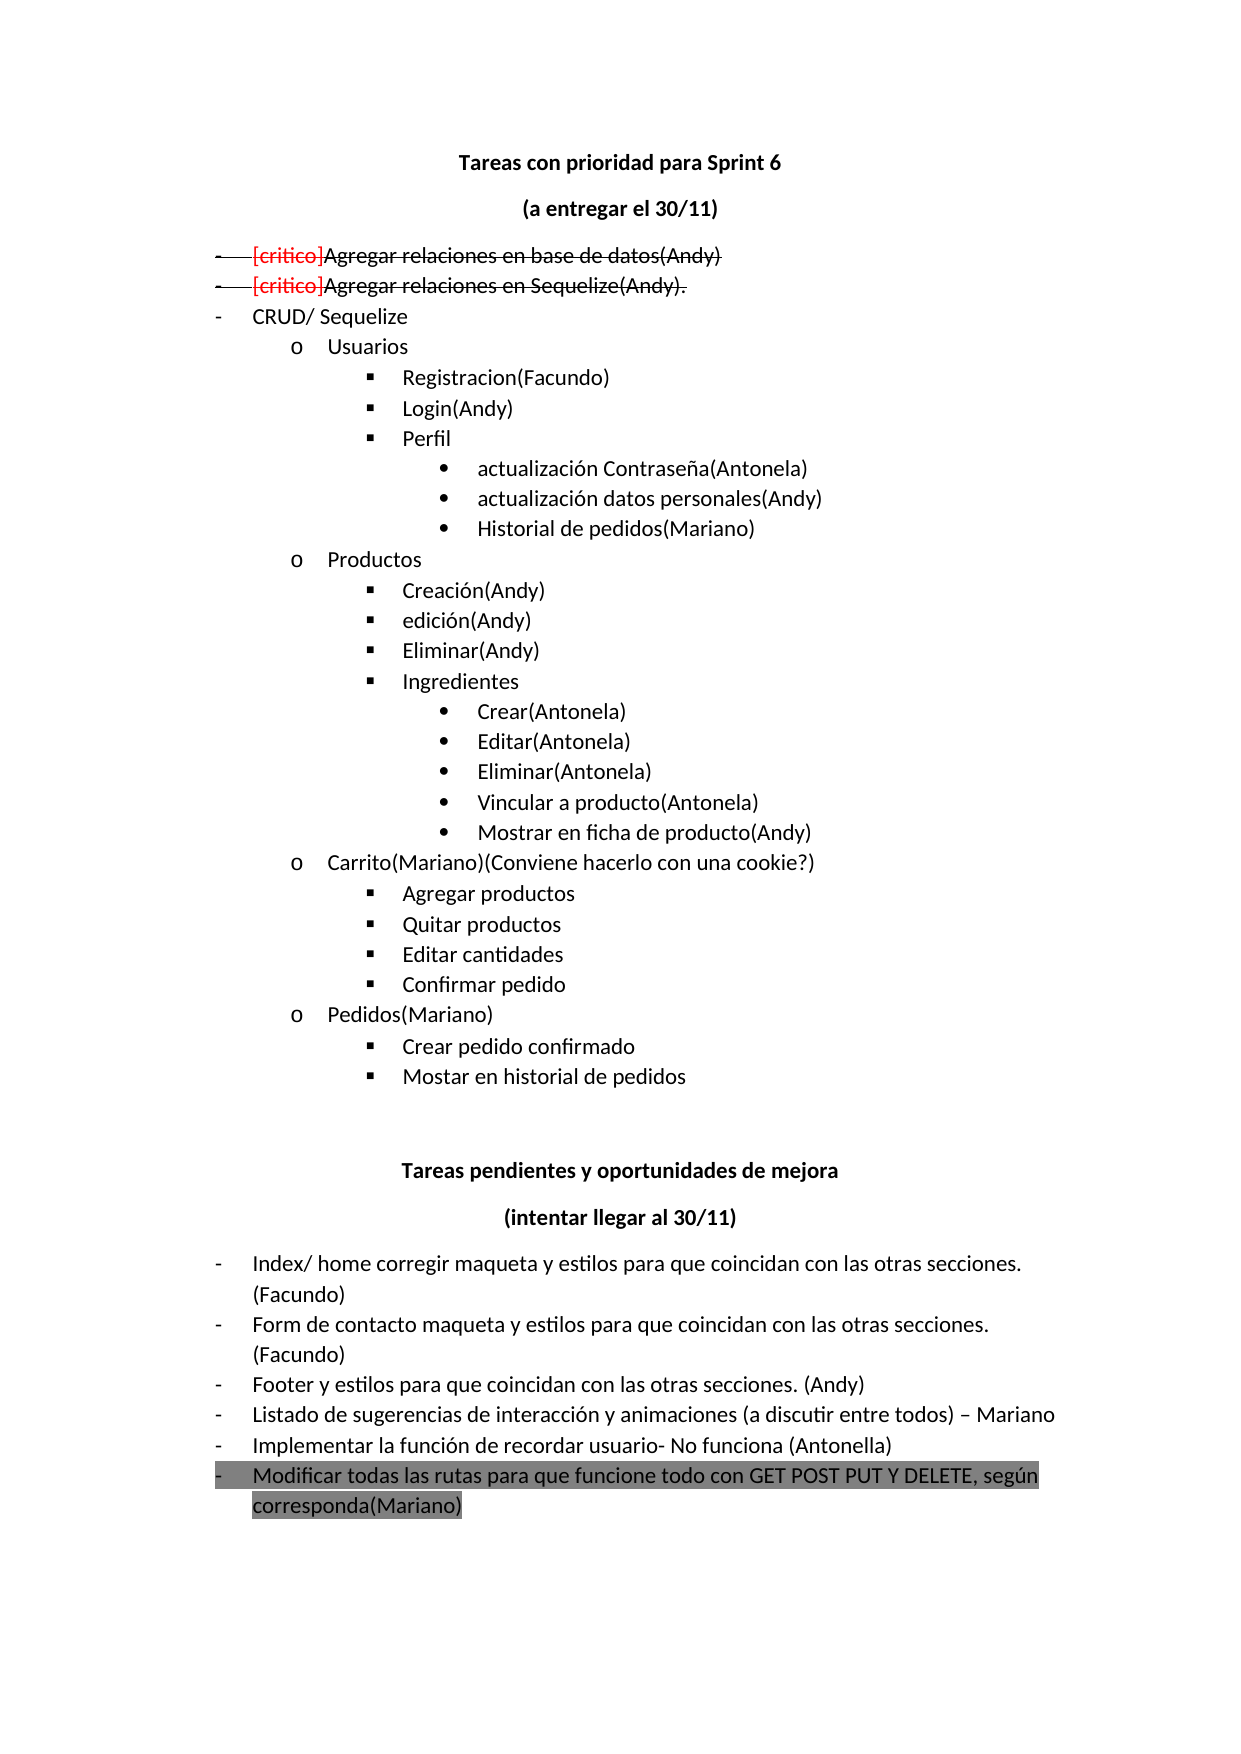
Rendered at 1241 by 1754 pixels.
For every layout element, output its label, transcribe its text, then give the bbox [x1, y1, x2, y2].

list Usuarios [290, 332, 1063, 361]
list Crear(Antonela) [440, 697, 1063, 725]
text Tareas pendientes y oportunidades de mejora [177, 1156, 1063, 1184]
list Index/ home corregir maqueta y estilos para que coincidan con las otras secciones. (Facundo) [215, 1249, 1063, 1308]
list Mostrar en ficha de producto(Andy) [440, 818, 1063, 846]
list Crear pedido confirmado [365, 1032, 1063, 1060]
list Modificar todas las rutas para que funcione todo con GET POST PUT Y DELETE, según corresponda(Mariano) [215, 1461, 1063, 1519]
list Agregar productos [365, 879, 1063, 907]
list Ingredientes [365, 667, 1063, 695]
list actualización datos personales(Andy) [440, 484, 1063, 512]
list Eliminar(Andy) [365, 637, 1063, 664]
list CRUD/ Sequelize [215, 302, 1063, 330]
text (a entregar el 30/11) [177, 194, 1063, 222]
list Footer y estilos para que coincidan con las otras secciones. (Andy) [215, 1370, 1063, 1398]
list Registracion(Facundo) [365, 363, 1063, 391]
text (intentar llegar al 30/11) [177, 1203, 1063, 1231]
list edición(Andy) [365, 606, 1063, 634]
list Mostar en historial de pedidos [365, 1062, 1063, 1090]
list Eliminar(Antonela) [440, 757, 1063, 785]
list Listado de sugerencias de interacción y animaciones (a discutir entre todos) – Mariano [215, 1401, 1063, 1428]
list Creación(Andy) [365, 576, 1063, 604]
list Implementar la función de recordar usuario- No funciona (Antonella) [215, 1431, 1063, 1459]
text Tareas con prioridad para Sprint 6 [177, 148, 1063, 176]
list Perfil [365, 424, 1063, 452]
list Editar(Antonela) [440, 727, 1063, 755]
list actualización Contraseña(Antonela) [440, 454, 1063, 482]
list Carrito(Mariano)(Conviene hacerlo con una cookie?) [290, 848, 1063, 877]
list Pedidos(Mariano) [290, 1000, 1063, 1029]
list Vincular a producto(Antonela) [440, 788, 1063, 816]
list Quitar productos [365, 910, 1063, 938]
list Form de contacto maqueta y estilos para que coincidan con las otras secciones. (Facundo) [215, 1310, 1063, 1368]
list Productos [290, 545, 1063, 574]
list Confirmar pedido [365, 970, 1063, 998]
list [critico]Agregar relaciones en base de datos(Andy) [215, 241, 1063, 269]
list Login(Andy) [365, 394, 1063, 422]
list Editar cantidades [365, 940, 1063, 968]
list [critico]Agregar relaciones en Sequelize(Andy). [215, 272, 1063, 299]
list Historial de pedidos(Mariano) [440, 514, 1063, 542]
